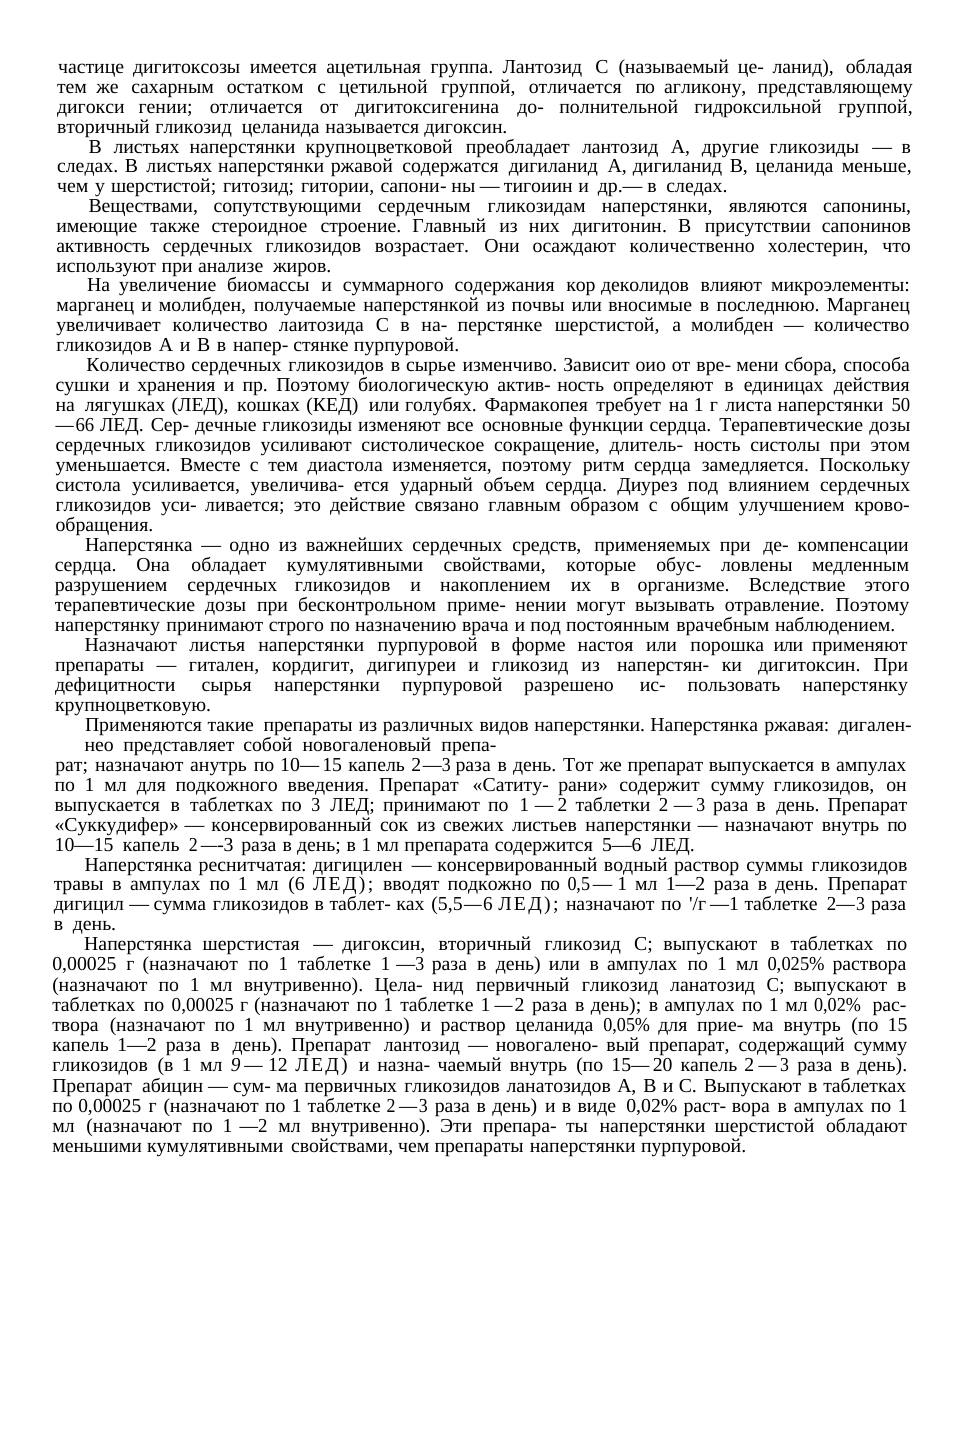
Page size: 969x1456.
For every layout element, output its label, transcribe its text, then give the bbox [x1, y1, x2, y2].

text Применяются такие препараты из различных видов наперстянки. Наперстянка ржавая: дигален-нео представляет собой новогаленовый препа- [84, 715, 912, 755]
text частице дигитоксозы имеется ацетильная группа. Лантозид С (называемый це- ланид), обладая тем же сахарным остатком с цетильной группой, отличается по агликону, представляющему дигокси гении; отличается от дигитоксигенина до- полнительной гидроксильной группой, вторичный гликозид целанида называется дигоксин. [57, 58, 912, 137]
text Наперстянка реснитчатая: дигицилен — консервированный водный раствор суммы гликозидов травы в ампулах по 1 мл (6 ЛЕД); вводят подкожно по 0,5— 1 мл 1—2 раза в день. Препарат дигицил — сумма гликозидов в таблет- ках (5,5 — 6 ЛЕД); назначают по '/г —1 таблетке 2— 3 раза в день. [53, 855, 908, 934]
text Назначают листья наперстянки пурпуровой в форме настоя или порошка или применяют препараты — гитален, кордигит, дигипуреи и гликозид из наперстян- ки дигитоксин. При дефицитности сырья наперстянки пурпуровой разрешено ис- пользовать наперстянку крупноцветковую. [55, 636, 908, 715]
text Наперстянка шерстистая — дигоксин, вторичный гликозид С; выпускают в таблетках по 0,00025 г (назначают по 1 таблетке 1 —3 раза в день) или в ампулах по 1 мл 0,025% раствора (назначают по 1 мл внутривенно). Цела- нид первичный гликозид ланатозид С; выпускают в таблетках по 0,00025 г (назначают по 1 таблетке 1 — 2 раза в день); в ампулах по 1 мл 0,02% рас- твора (назначают по 1 мл внутривенно) и раствор целанида 0,05% для прие- ма внутрь (по 15 капель 1—2 раза в день). Препарат лантозид — новогалено- вый препарат, содержащий сумму гликозидов (в 1 мл 9 — 12 ЛЕД) и назна- чаемый внутрь (по 15— 20 капель 2 — 3 раза в день). Препарат абицин — сум- ма первичных гликозидов ланатозидов А, В и С. Выпускают в таблетках по 0,00025 г (назначают по 1 таблетке 2 — 3 раза в день) и в виде 0,02% раст- вора в ампулах по 1 мл (назначают по 1 —2 мл внутривенно). Эти препара- ты наперстянки шерстистой обладают меньшими кумулятивными свойствами, чем препараты наперстянки пурпуровой. [52, 934, 907, 1157]
text В листьях наперстянки крупноцветковой преобладает лантозид А, другие гликозиды — в следах. В листьях наперстянки ржавой содержатся дигиланид А, дигиланид В, целанида меньше, чем у шерстистой; гитозид; гитории, сапони- ны — тигоиин и др.— в следах. [57, 137, 912, 197]
text На увеличение биомассы и суммарного содержания кор деколидов влияют микроэлементы: марганец и молибден, получаемые наперстянкой из почвы или вносимые в последнюю. Марганец увеличивает количество лаитозида С в на- перстянке шерстистой, а молибден — количество гликозидов А и В в напер- стянке пурпуровой. [56, 276, 910, 356]
text Веществами, сопутствующими сердечным гликозидам наперстянки, являются сапонины, имеющие также стероидное строение. Главный из них дигитонин. В присутствии сапонинов активность сердечных гликозидов возрастает. Они осаждают количественно холестерин, что используют при анализе жиров. [56, 197, 911, 276]
text Количество сердечных гликозидов в сырье изменчиво. Зависит оио от вре- мени сбора, способа сушки и хранения и пр. Поэтому биологическую актив- ность определяют в единицах действия на лягушках (ЛЕД), кошках (КЕД) или голубях. Фармакопея требует на 1 г листа наперстянки 50 — 66 ЛЕД. Сер- дечные гликозиды изменяют все основные функции сердца. Терапевтические дозы сердечных гликозидов усиливают систолическое сокращение, длитель- ность систолы при этом уменьшается. Вместе с тем диастола изменяется, поэтому ритм сердца замедляется. Поскольку систола усиливается, увеличива- ется ударный объем сердца. Диурез под влиянием сердечных гликозидов уси- ливается; это действие связано главным образом с общим улучшением крово- обращения. [55, 356, 910, 536]
text рат; назначают анутрь по 10— 15 капель 2 —3 раза в день. Тот же препарат выпускается в ампулах по 1 мл для подкожного введения. Препарат «Сатиту- рани» содержит сумму гликозидов, он выпускается в таблетках по 3 ЛЕД; принимают по 1 — 2 таблетки 2 — 3 раза в день. Препарат «Суккудифер» — консервированный сок из свежих листьев наперстянки — назначают внутрь по 10—15 капель 2 —-3 раза в день; в 1 мл препарата содержится 5—6 ЛЕД. [54, 755, 908, 855]
text Наперстянка — одно из важнейших сердечных средств, применяемых при де- компенсации сердца. Она обладает кумулятивными свойствами, которые обус- ловлены медленным разрушением сердечных гликозидов и накоплением их в организме. Вследствие этого терапевтические дозы при бесконтрольном приме- нении могут вызывать отравление. Поэтому наперстянку принимают строго по назначению врача и под постоянным врачебным наблюдением. [54, 536, 909, 636]
